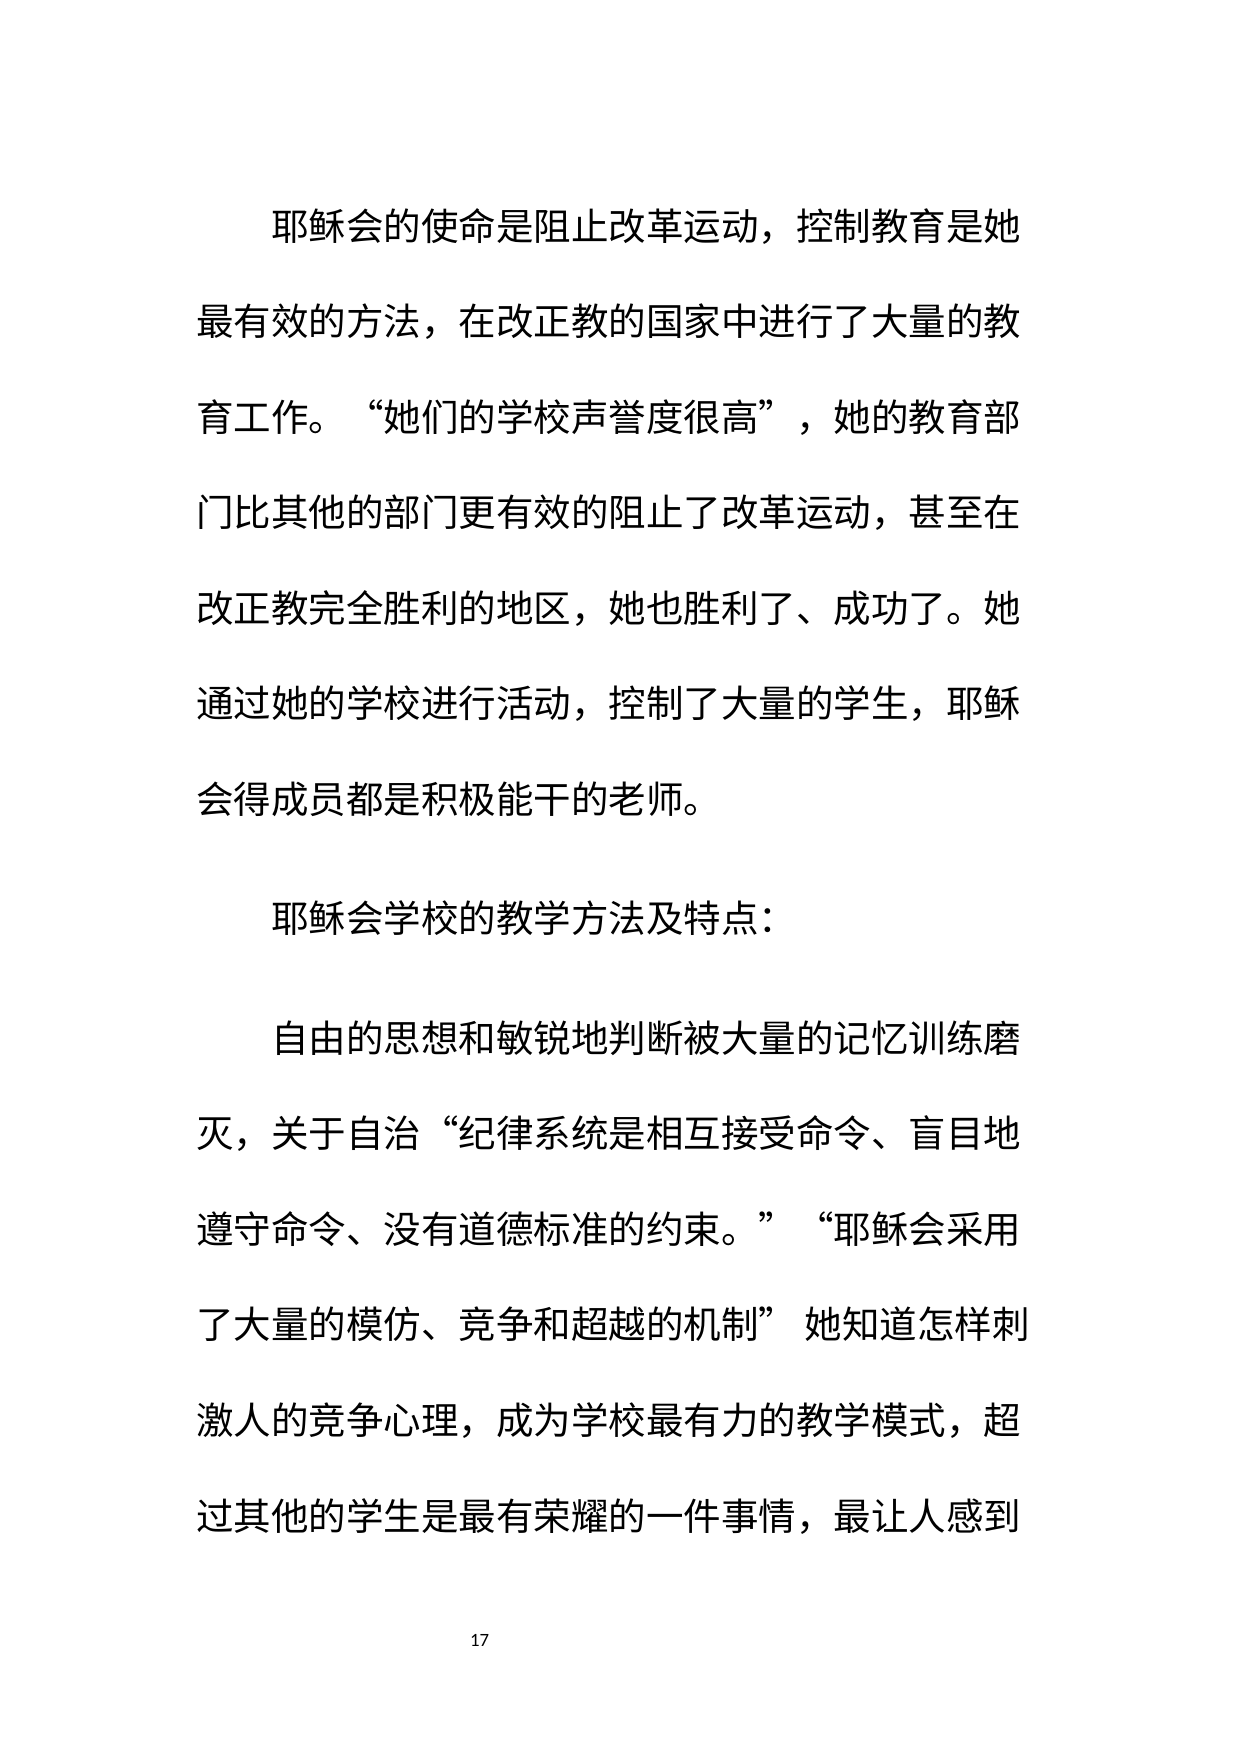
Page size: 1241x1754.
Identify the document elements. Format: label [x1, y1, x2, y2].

table_header [196, 162, 1044, 1546]
